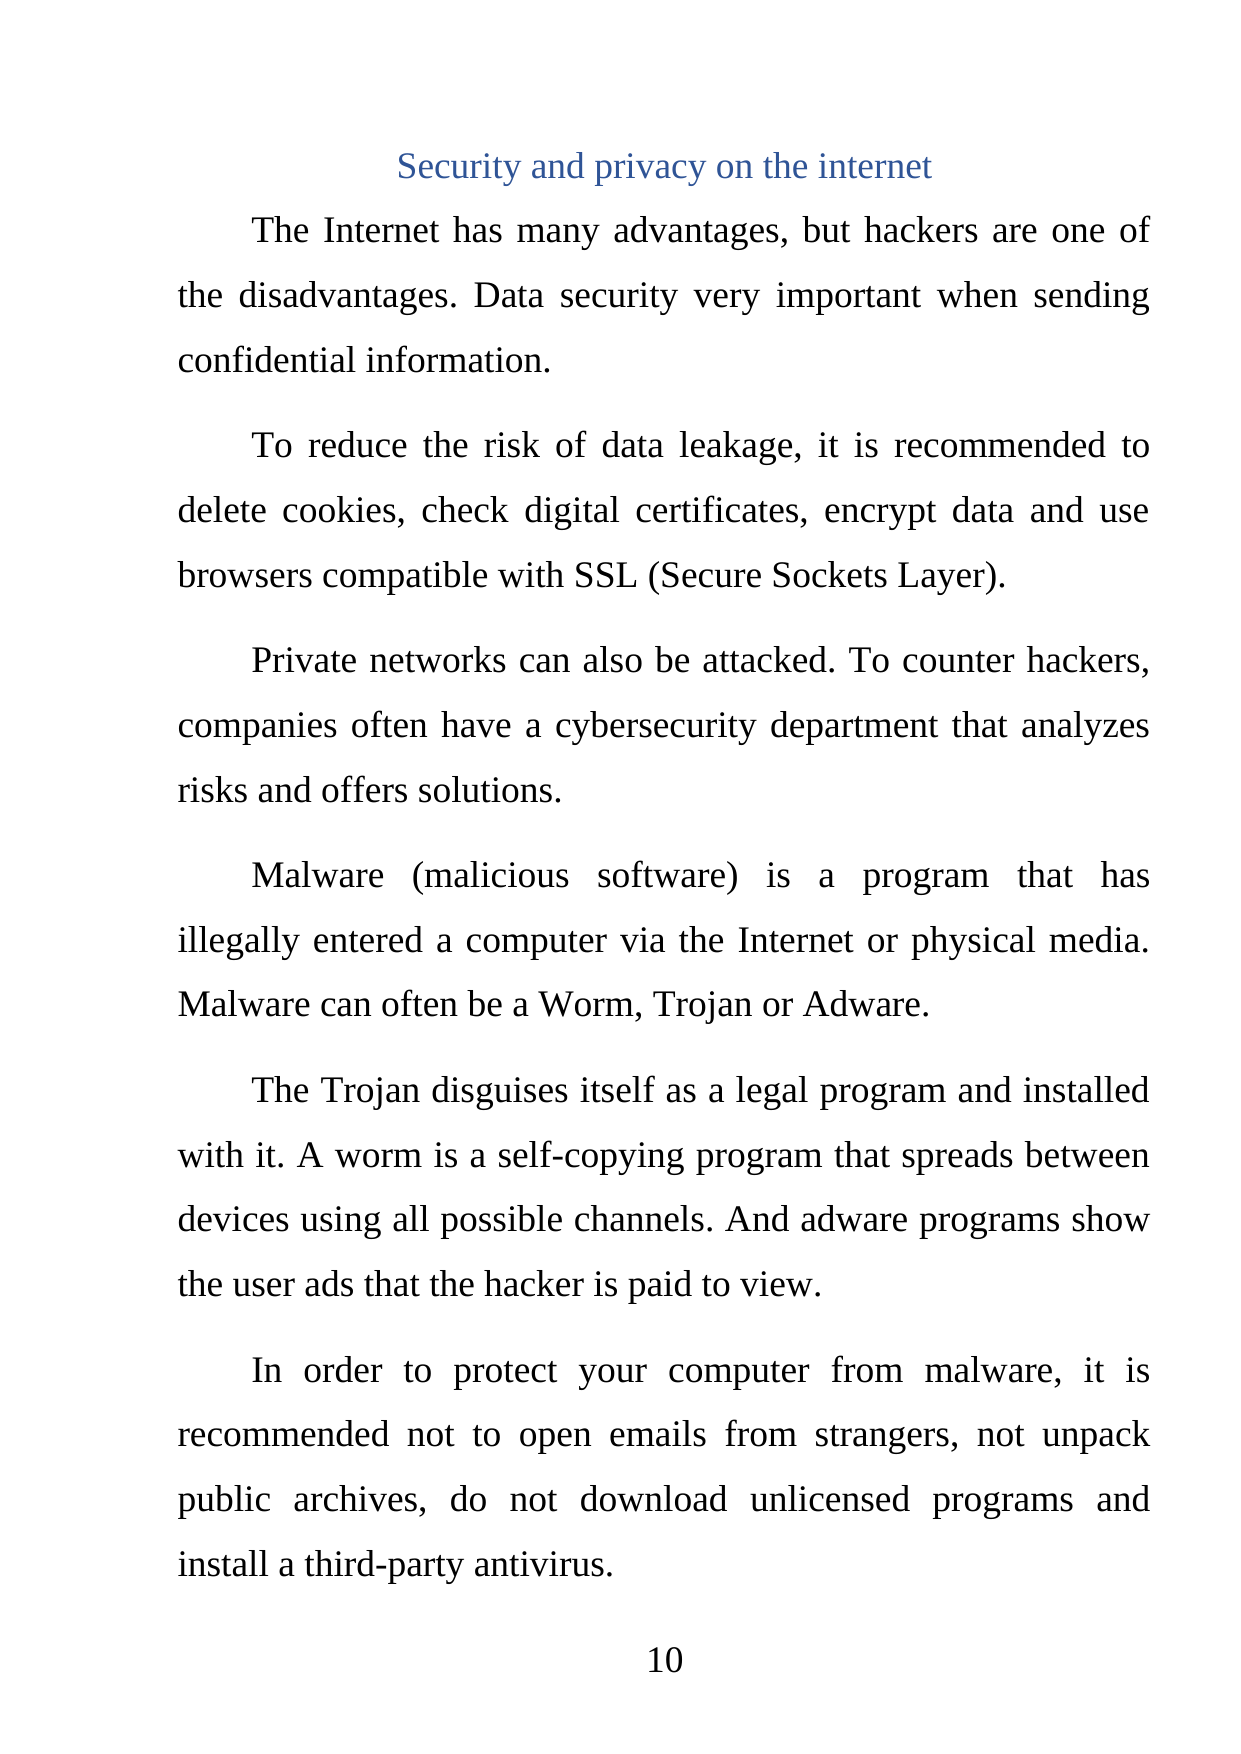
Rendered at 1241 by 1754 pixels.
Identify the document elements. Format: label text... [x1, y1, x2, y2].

text The Trojan disguises itself as a legal program and installed with it. A worm is a self-copying program that spreads between devices using all possible channels. And adware programs show the user ads that the hacker is paid to view. [177, 1067, 1152, 1304]
text The Internet has many advantages, but hackers are one of the disadvantages. Data security very important when sending confidential information. [177, 208, 1152, 380]
text Malware (malicious software) is a program that has illegally entered a computer via the Internet or physical media. Malware can often be a Worm, Trojan or Adware. [177, 852, 1152, 1025]
subtitle Security and privacy on the internet [177, 143, 1152, 186]
text In order to protect your computer from malware, it is recommended not to open emails from strangers, not unpack public archives, do not download unlicensed programs and install a third-party antivirus. [177, 1347, 1152, 1584]
text Private networks can also be attacked. To counter hackers, companies often have a cybersecurity department that analyzes risks and offers solutions. [177, 638, 1152, 810]
text To reduce the risk of data leakage, it is recommended to delete cookies, check digital certificates, encrypt data and use browsers compatible with SSL (Secure Sockets Layer). [177, 423, 1152, 595]
